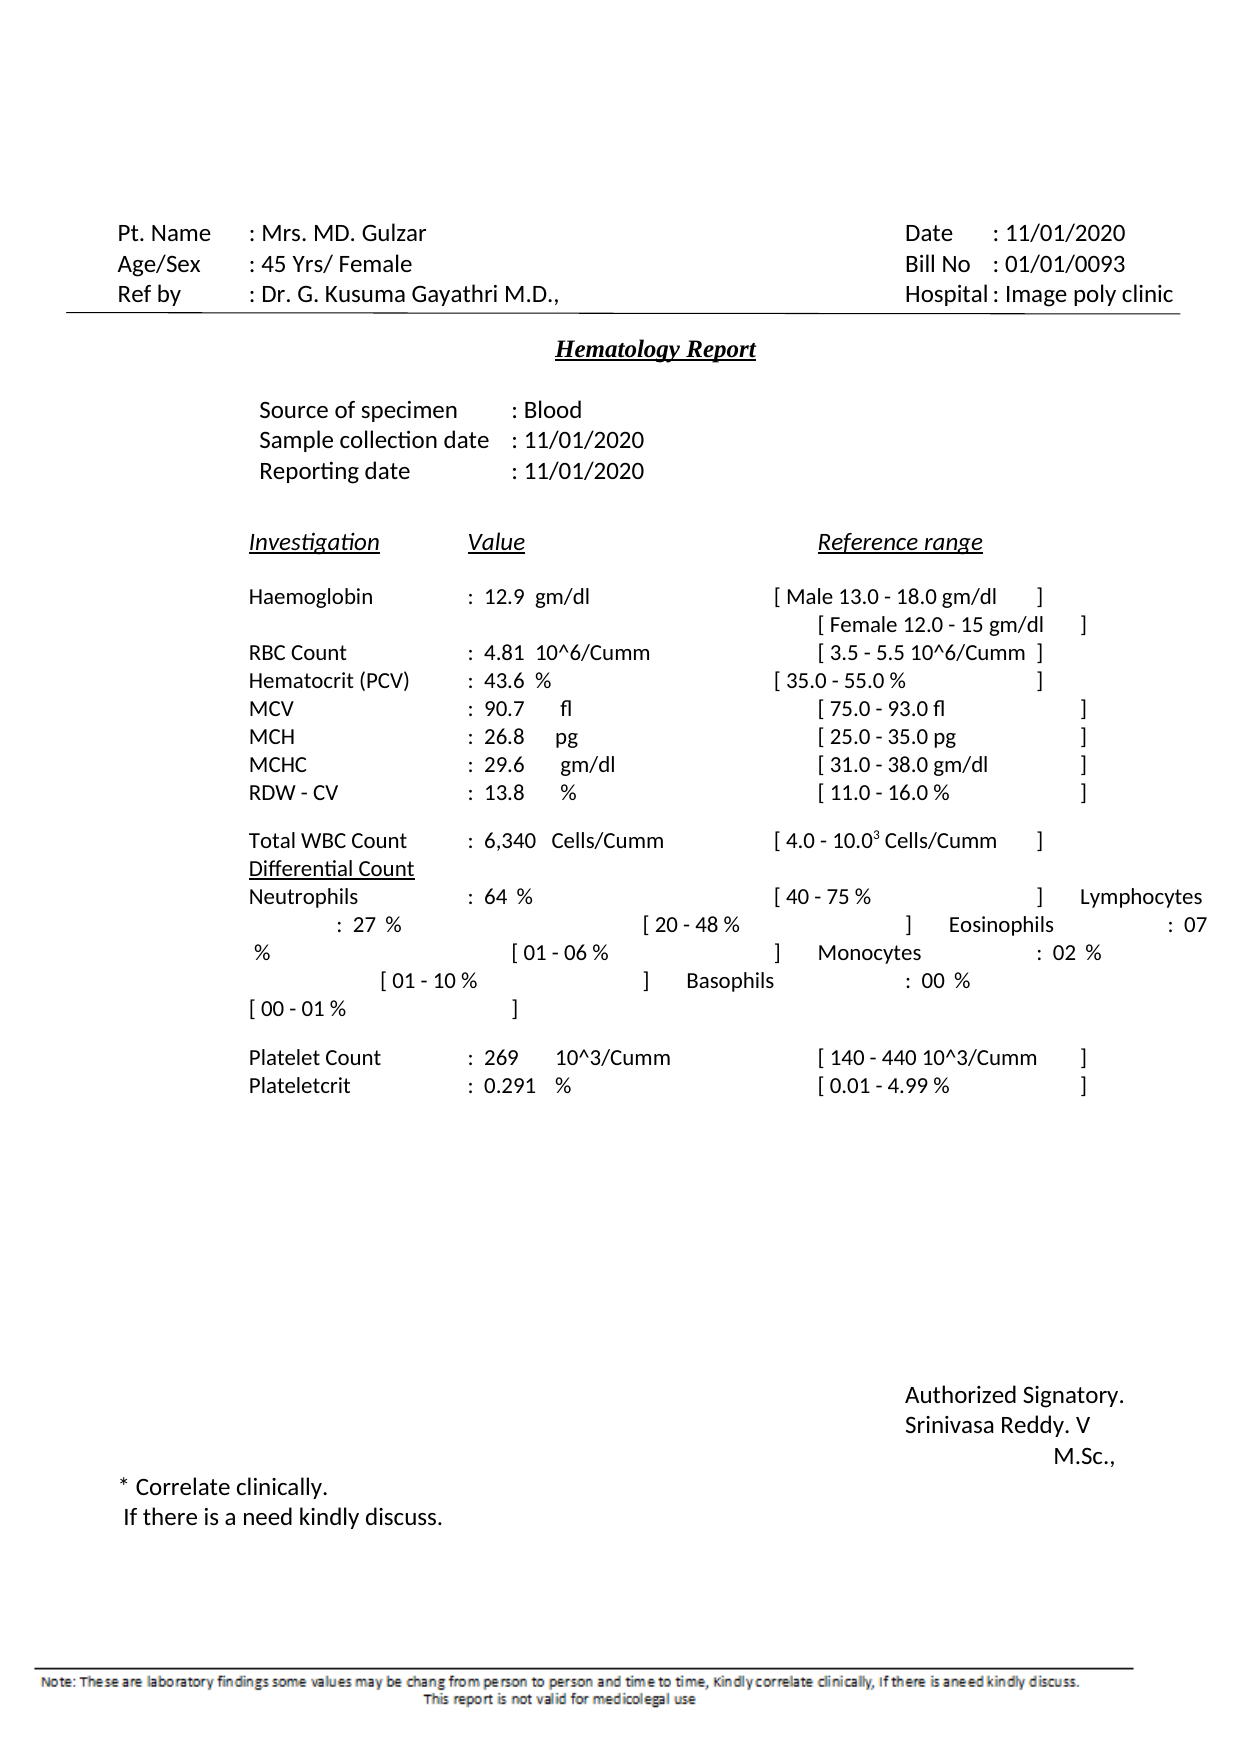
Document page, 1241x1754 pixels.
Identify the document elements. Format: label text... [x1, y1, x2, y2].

text Source of specimen : Blood [259, 394, 1210, 424]
text Ref by : Dr. G. Kusuma Gayathri M.D., Hospital : Image poly clinic [74, 278, 1210, 309]
text MCV : 90.7 fl [ 75.0 - 93.0 fl ] [205, 694, 1210, 722]
text RBC Count : 4.81 10^6/Cumm [ 3.5 - 5.5 10^6/Cumm ] [205, 638, 1210, 666]
text Investigation Value Reference range [205, 526, 1210, 556]
text Haemoglobin : 12.9 gm/dl [ Male 13.0 - 18.0 gm/dl ] [205, 582, 1210, 610]
text MCHC : 29.6 gm/dl [ 31.0 - 38.0 gm/dl ] [205, 750, 1210, 778]
text Authorized Signatory. [905, 1379, 1210, 1409]
text Pt. Name : Mrs. MD. Gulzar Date : 11/01/2020 [74, 217, 1210, 248]
text MCH : 26.8 pg [ 25.0 - 35.0 pg ] [205, 722, 1210, 750]
text Total WBC Count : 6,340 Cells/Cumm [ 4.0 - 10.03 Cells/Cumm ] [205, 826, 1210, 854]
text Hematocrit (PCV) : 43.6 % [ 35.0 - 55.0 % ] [205, 666, 1210, 694]
text RDW - CV : 13.8 % [ 11.0 - 16.0 % ] [205, 778, 1210, 806]
text Reporting date : 11/01/2020 [259, 455, 1210, 485]
text Neutrophils : 64 % [ 40 - 75 % ] Lymphocytes : 27 % [ 20 - 48 % ] Eosinophils : 07 % [ 01 - 06 % ] Monocytes : 02 % [ 01 - 10 % ] Basophils : 00 % [ 00 - 01 % ] [205, 882, 1210, 1022]
text [ Female 12.0 - 15 gm/dl ] [774, 610, 1210, 638]
picture [30, 1665, 1137, 1709]
text Age/Sex : 45 Yrs/ Female Bill No : 01/01/0093 [74, 248, 1210, 278]
text Plateletcrit : 0.291 % [ 0.01 - 4.99 % ] [205, 1071, 1210, 1099]
text Platelet Count : 269 10^3/Cumm [ 140 - 440 10^3/Cumm ] [205, 1043, 1210, 1071]
text If there is a need kindly discuss. [74, 1501, 1210, 1532]
text M.Sc., [992, 1440, 1210, 1471]
text Srinivasa Reddy. V [861, 1409, 1210, 1440]
text Differential Count [205, 854, 1210, 882]
text * Correlate clinically. [74, 1471, 1210, 1501]
text Sample collection date : 11/01/2020 [259, 424, 1210, 455]
text Hematology Report [511, 334, 1210, 363]
